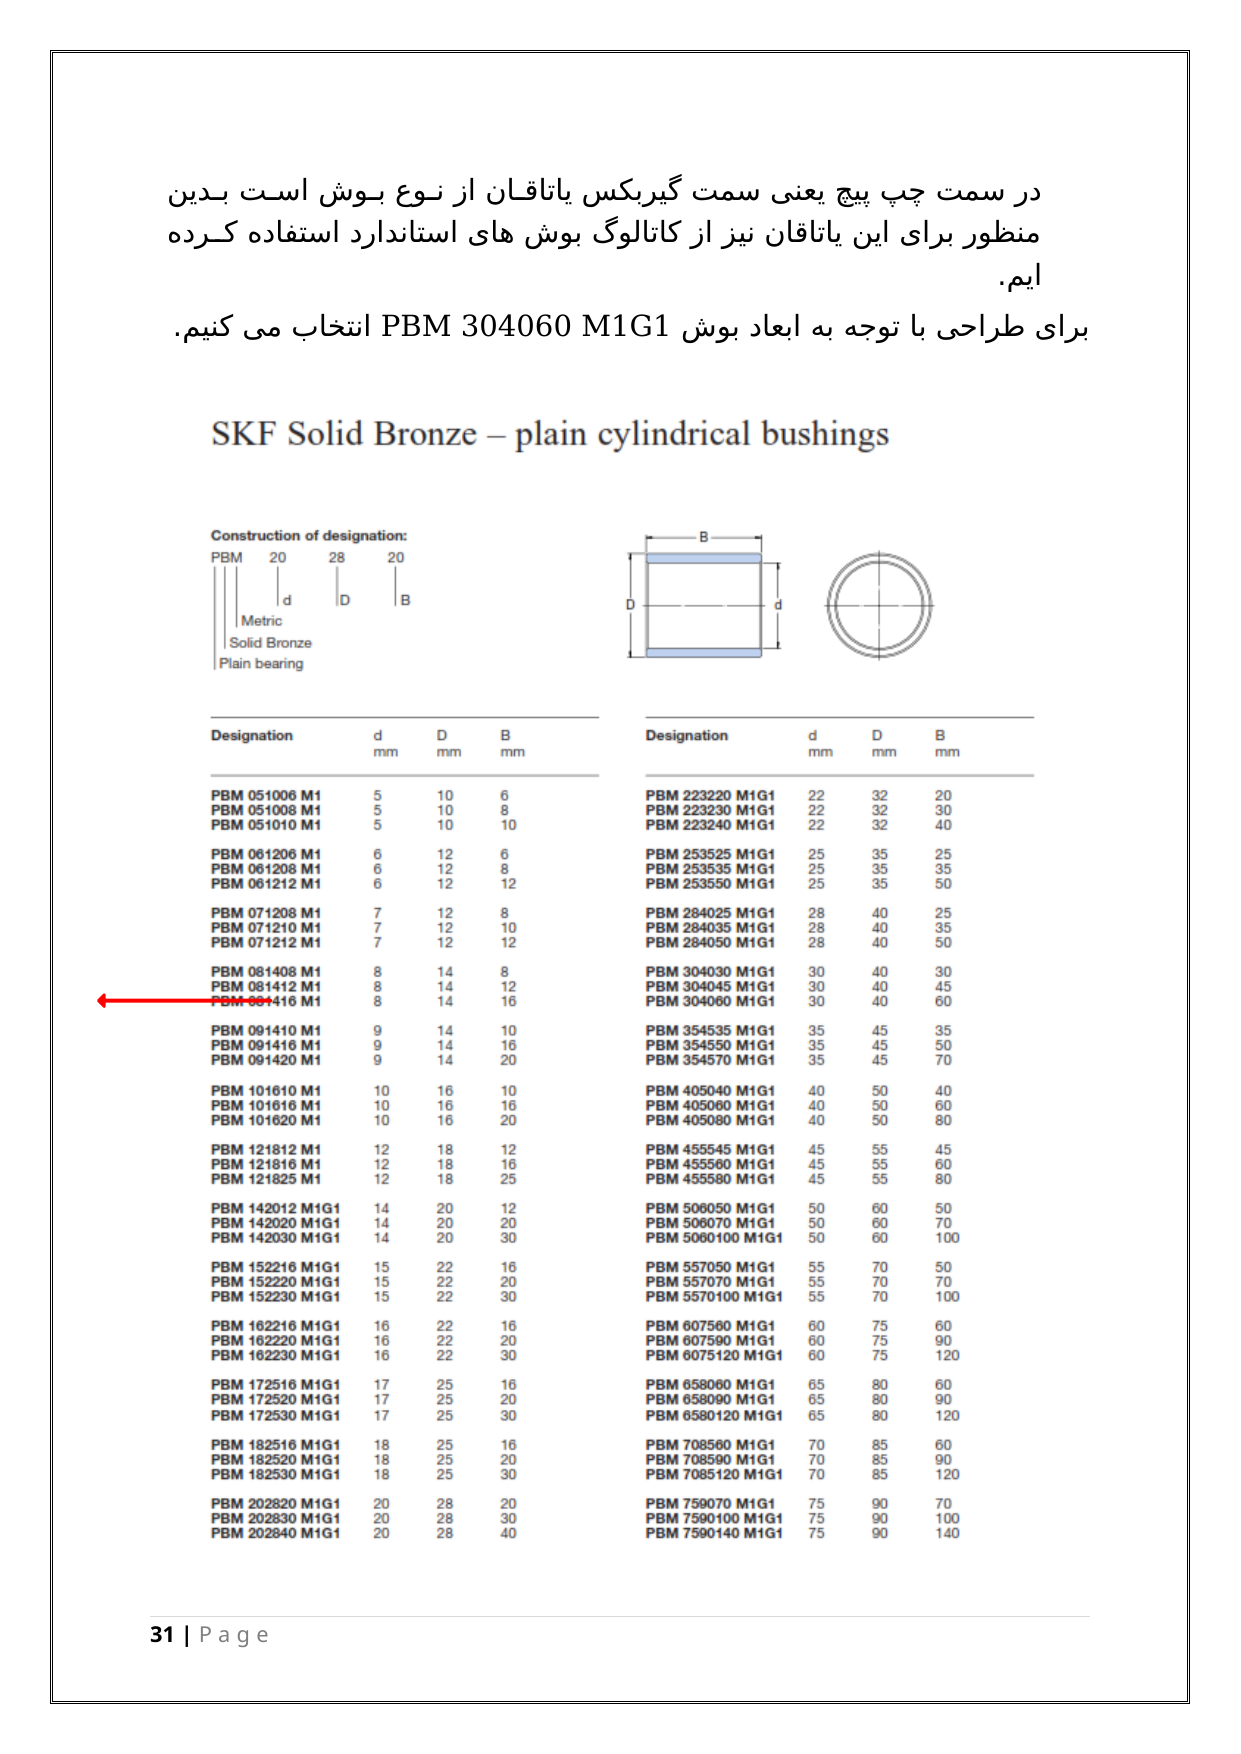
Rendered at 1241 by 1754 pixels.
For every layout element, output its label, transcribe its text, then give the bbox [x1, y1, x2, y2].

picture [167, 404, 1058, 1553]
text برای طراحی با توجه به ابعاد بوش PBM 304060 M1G1 انتخاب می کنیم. [150, 150, 1090, 343]
